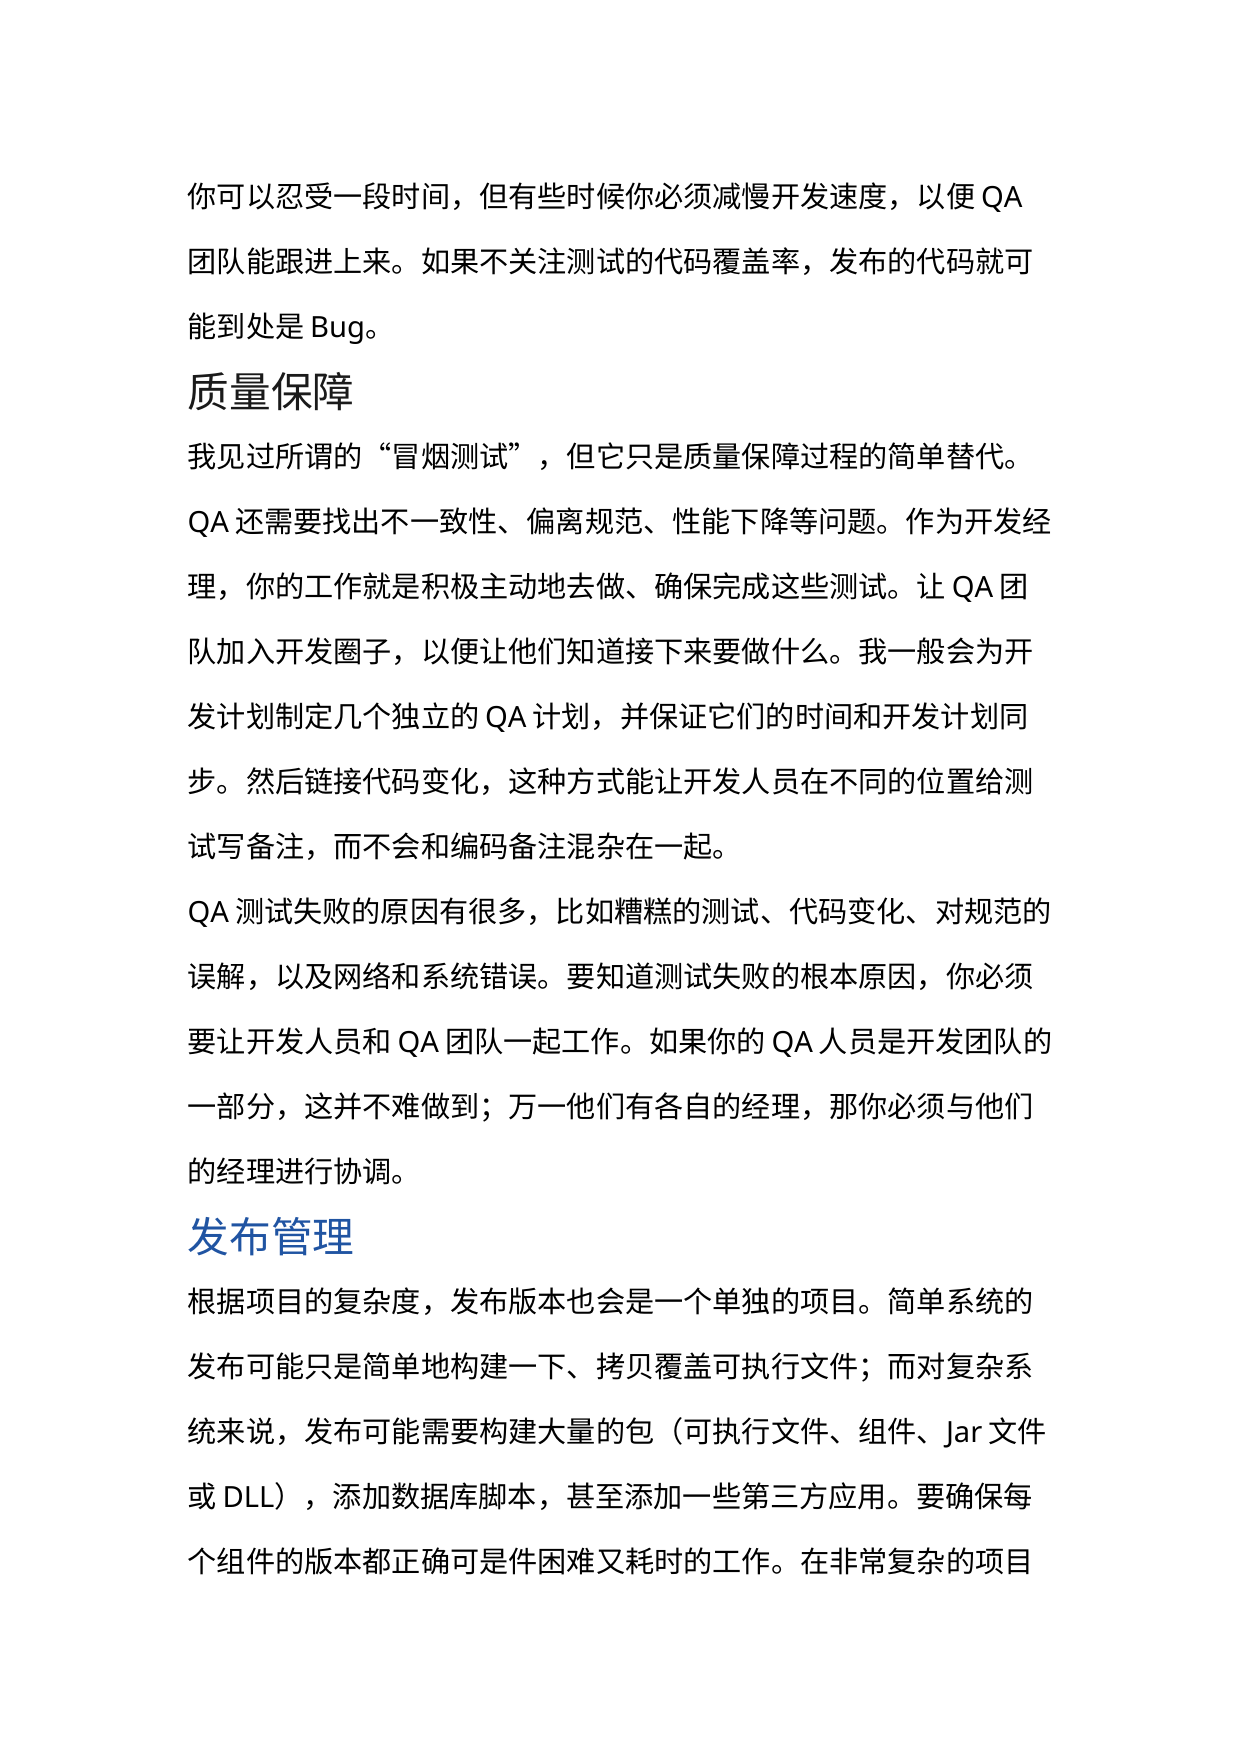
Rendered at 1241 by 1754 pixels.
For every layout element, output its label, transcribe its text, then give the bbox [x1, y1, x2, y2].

text 发布管理 [187, 1202, 1053, 1267]
text 质量保障 [187, 357, 1053, 422]
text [187, 1267, 1053, 1592]
text QA测试失败的原因有很多，比如糟糕的测试、代码变化、对规范的误解，以及网络和系统错误。要知道测试失败的根本原因，你必须要让开发人员和QA团队一起工作。如果你的QA人员是开发团队的一部分，这并不难做到；万一他们有各自的经理，那你必须与他们的经理进行协调。 [187, 877, 1053, 1202]
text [187, 162, 1053, 357]
text 我见过所谓的“冒烟测试”，但它只是质量保障过程的简单替代。QA还需要找出不一致性、偏离规范、性能下降等问题。作为开发经理，你的工作就是积极主动地去做、确保完成这些测试。让QA团队加入开发圈子，以便让他们知道接下来要做什么。我一般会为开发计划制定几个独立的QA计划，并保证它们的时间和开发计划同步。然后链接代码变化，这种方式能让开发人员在不同的位置给测试写备注，而不会和编码备注混杂在一起。 [187, 422, 1053, 877]
